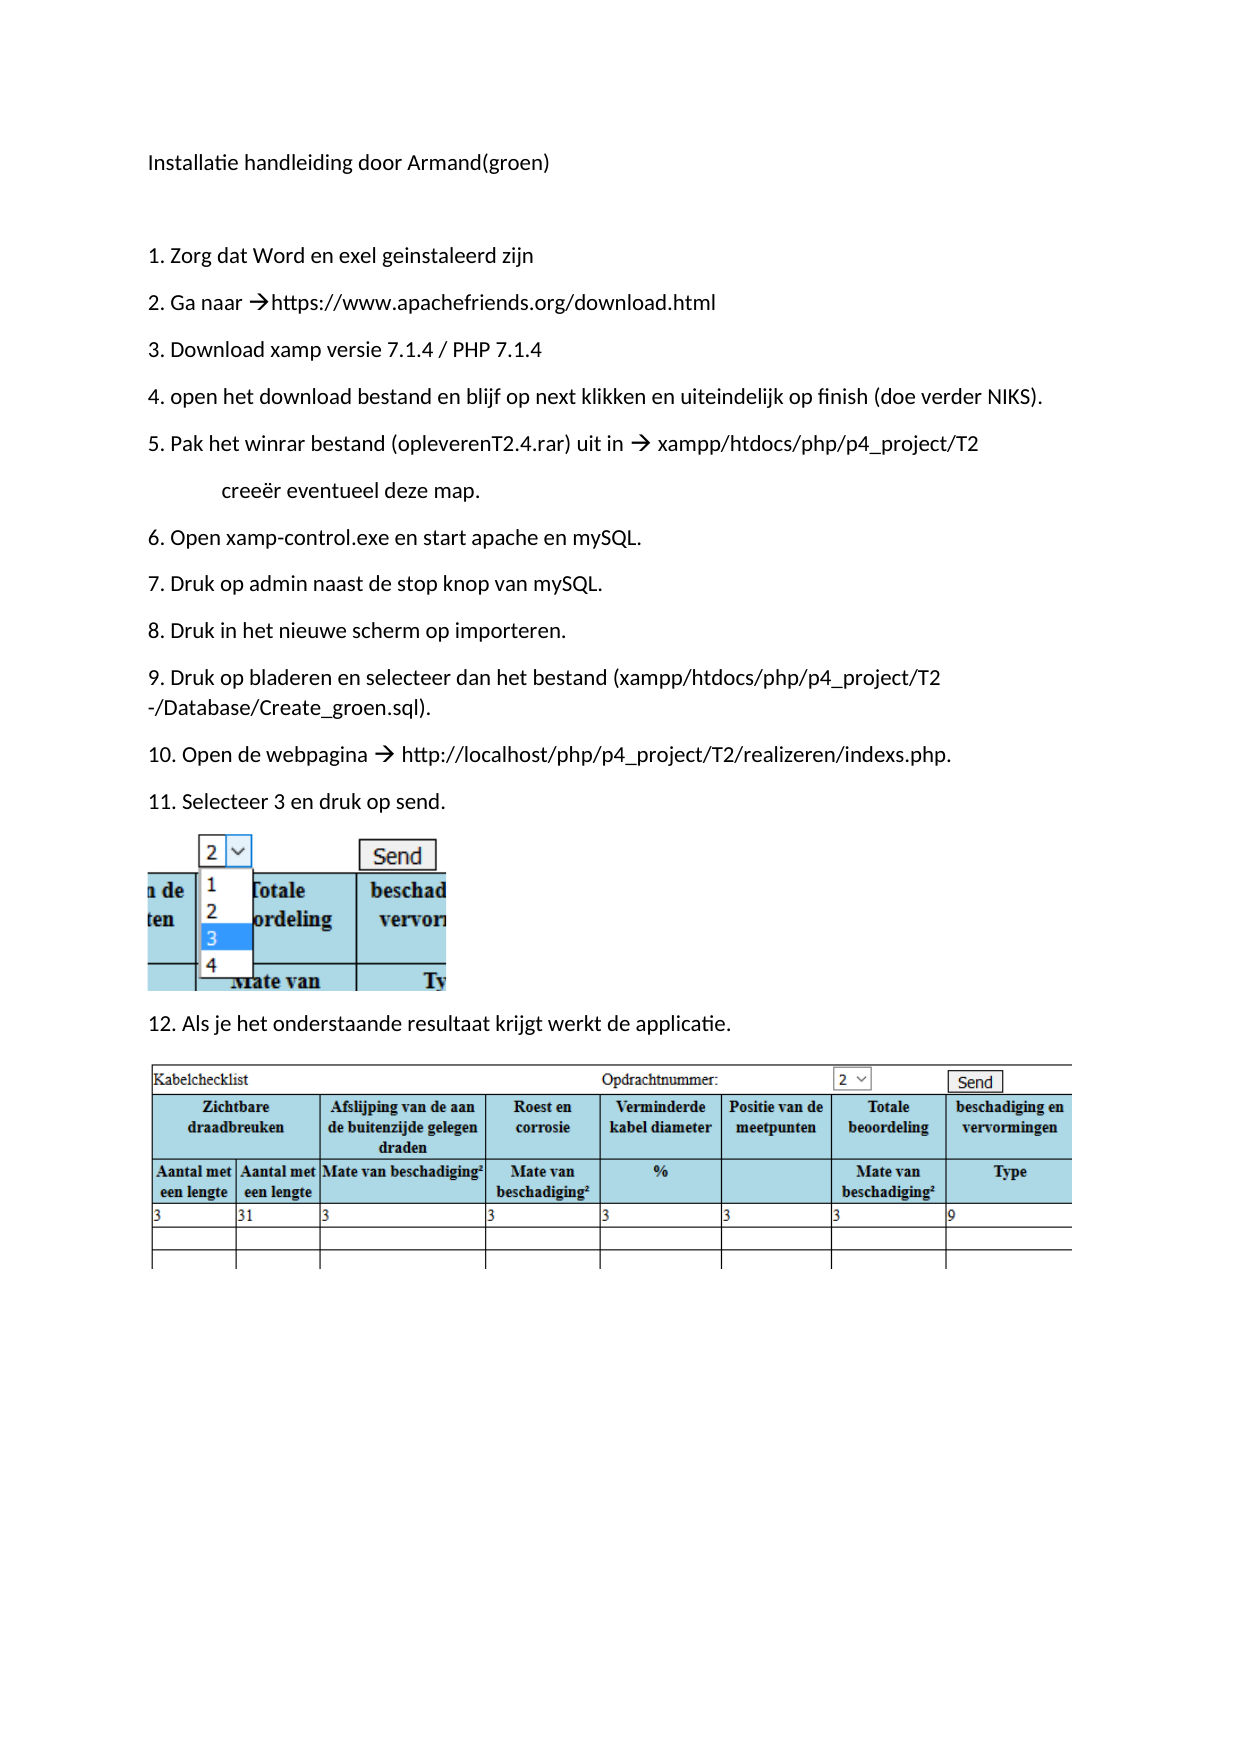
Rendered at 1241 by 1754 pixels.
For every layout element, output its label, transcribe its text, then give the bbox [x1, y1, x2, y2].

text 6. Open xamp-control.exe en start apache en mySQL. [148, 523, 1093, 551]
text 5. Pak het winrar bestand (opleverenT2.4.rar) uit in xampp/htdocs/php/p4_project/T2 [148, 429, 1093, 457]
picture [147, 834, 447, 991]
text 7. Druk op admin naast de stop knop van mySQL. [148, 569, 1093, 597]
picture [147, 1056, 1072, 1269]
text creeër eventueel deze map. [148, 476, 1093, 504]
text 1. Zorg dat Word en exel geinstaleerd zijn [148, 241, 1093, 269]
text 9. Druk op bladeren en selecteer dan het bestand (xampp/htdocs/php/p4_project/T2 -/Database/Create_groen.sql). [148, 663, 1093, 721]
text 10. Open de webpagina http://localhost/php/p4_project/T2/realizeren/indexs.php. [148, 740, 1093, 768]
text Installatie handleiding door Armand(groen) [148, 148, 1093, 176]
text 12. Als je het onderstaande resultaat krijgt werkt de applicatie. [148, 1009, 1093, 1037]
text 3. Download xamp versie 7.1.4 / PHP 7.1.4 [148, 335, 1093, 363]
text 2. Ga naar https://www.apachefriends.org/download.html [148, 288, 1093, 316]
text 11. Selecteer 3 en druk op send. [148, 787, 1093, 815]
text 4. open het download bestand en blijf op next klikken en uiteindelijk op finish (doe verder NIKS). [148, 382, 1093, 410]
text 8. Druk in het nieuwe scherm op importeren. [148, 616, 1093, 644]
